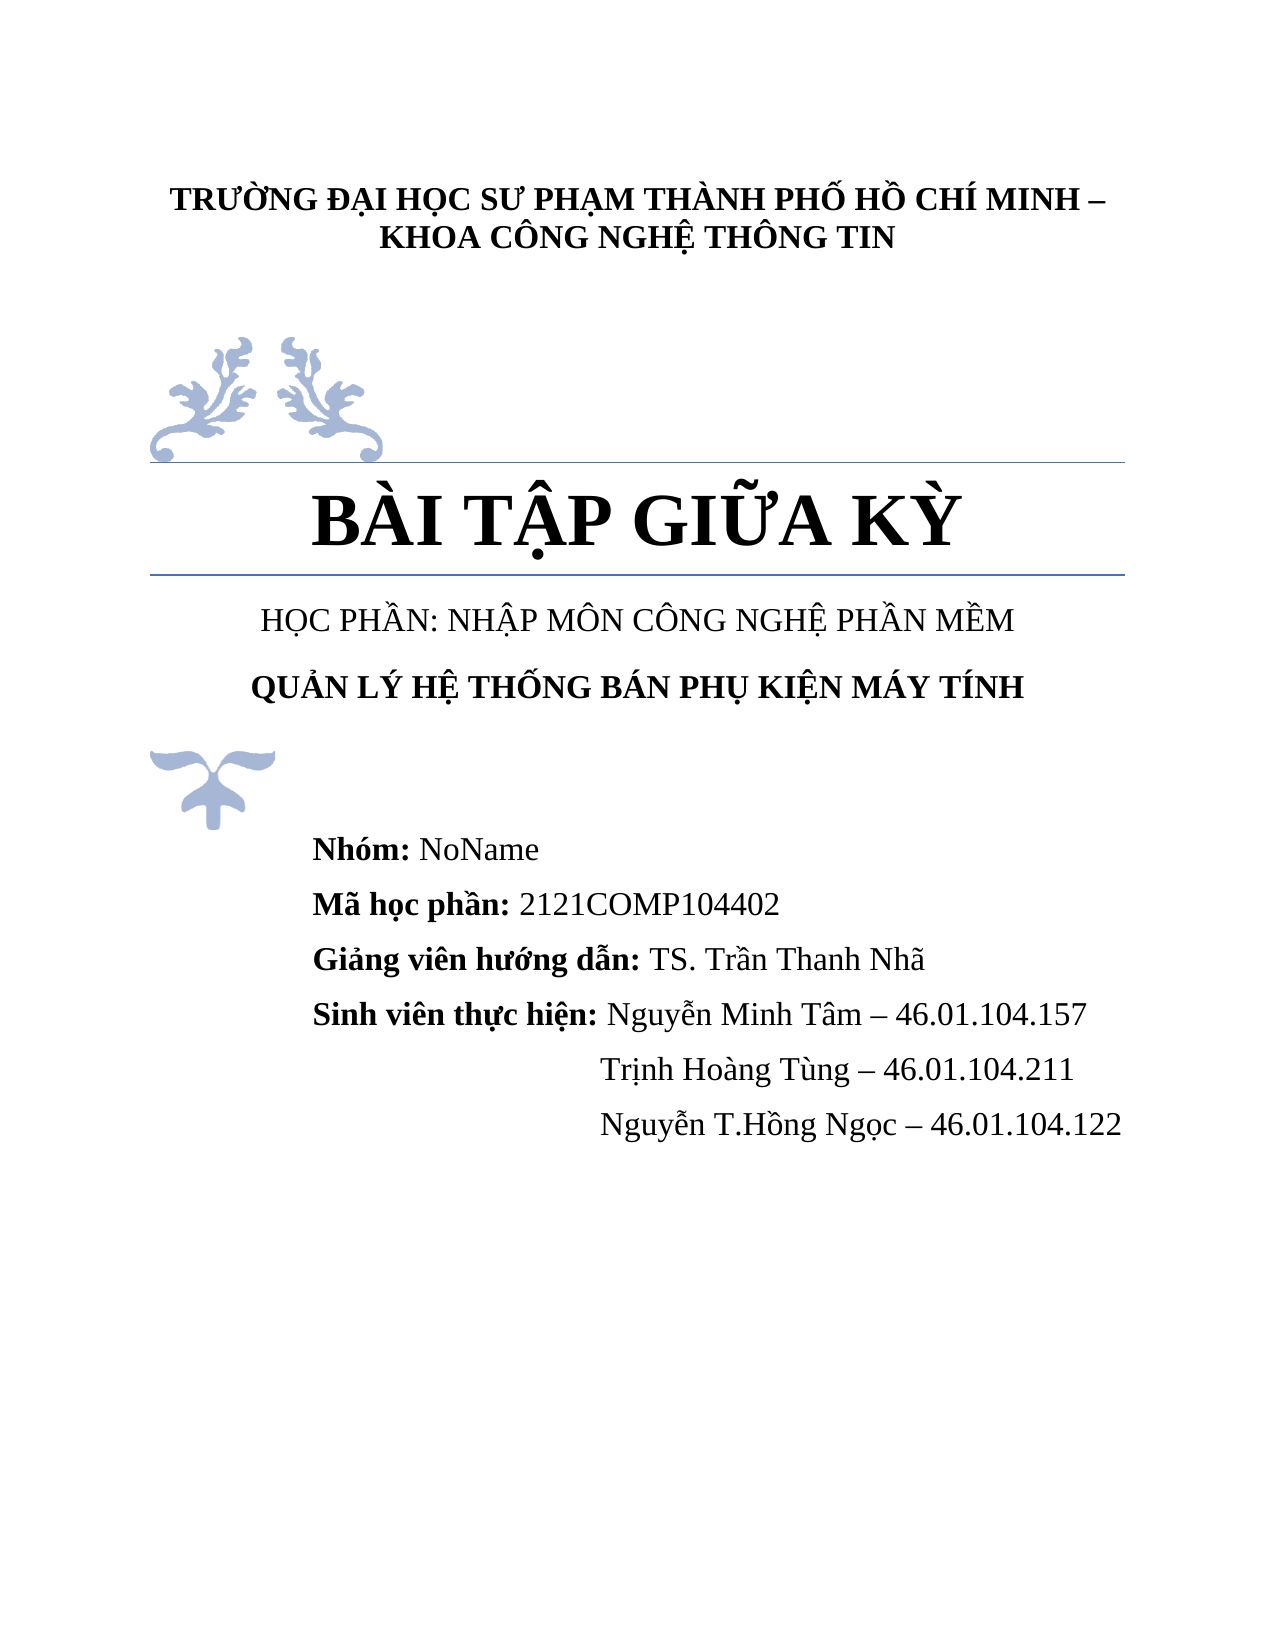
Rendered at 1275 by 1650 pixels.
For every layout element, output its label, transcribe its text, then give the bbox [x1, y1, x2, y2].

text Sinh viên thực hiện: Nguyễn Minh Tâm – 46.01.104.157 [312, 995, 1125, 1033]
text Trịnh Hoàng Tùng – 46.01.104.211 [312, 1050, 1125, 1088]
text Mã học phần: 2121COMP104402 [312, 885, 1125, 923]
picture [150, 337, 383, 462]
text Nhóm: NoName [312, 830, 1125, 868]
text HỌC PHẦN: NHẬP MÔN CÔNG NGHỆ PHẦN MỀM [150, 601, 1125, 639]
text TRƯỜNG ĐẠI HỌC SƯ PHẠM THÀNH PHỐ HỒ CHÍ MINH – KHOA CÔNG NGHỆ THÔNG TIN [150, 179, 1125, 255]
text Giảng viên hướng dẫn: TS. Trần Thanh Nhã [312, 940, 1125, 978]
picture [150, 751, 275, 830]
text QUẢN LÝ HỆ THỐNG BÁN PHỤ KIỆN MÁY TÍNH [150, 668, 1125, 706]
text Nguyễn T.Hồng Ngọc – 46.01.104.122 [312, 1105, 1125, 1143]
text BÀI TẬP GIỮA KỲ [150, 463, 1125, 574]
